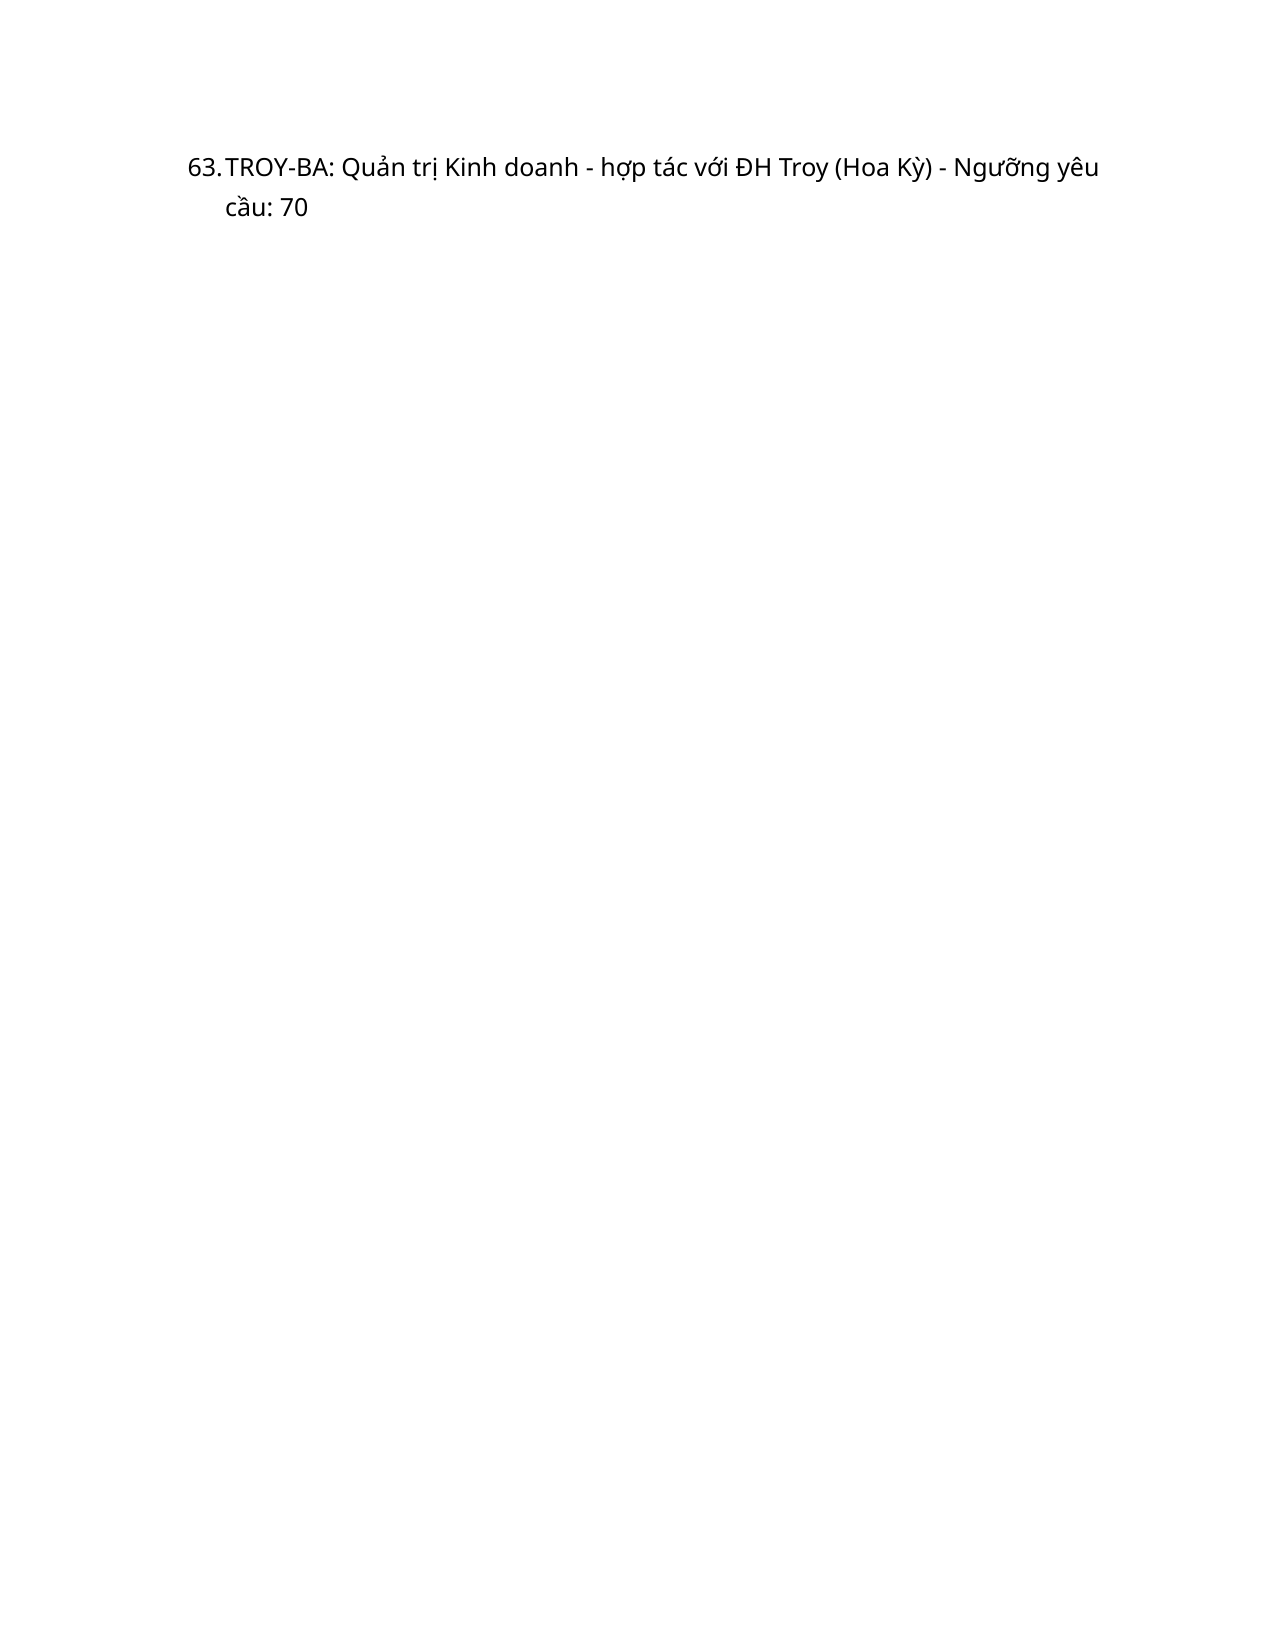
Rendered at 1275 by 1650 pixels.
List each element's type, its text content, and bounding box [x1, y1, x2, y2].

list TROY-BA: Quản trị Kinh doanh - hợp tác với ĐH Troy (Hoa Kỳ) - Ngưỡng yêu cầu: 70 [187, 150, 1125, 223]
